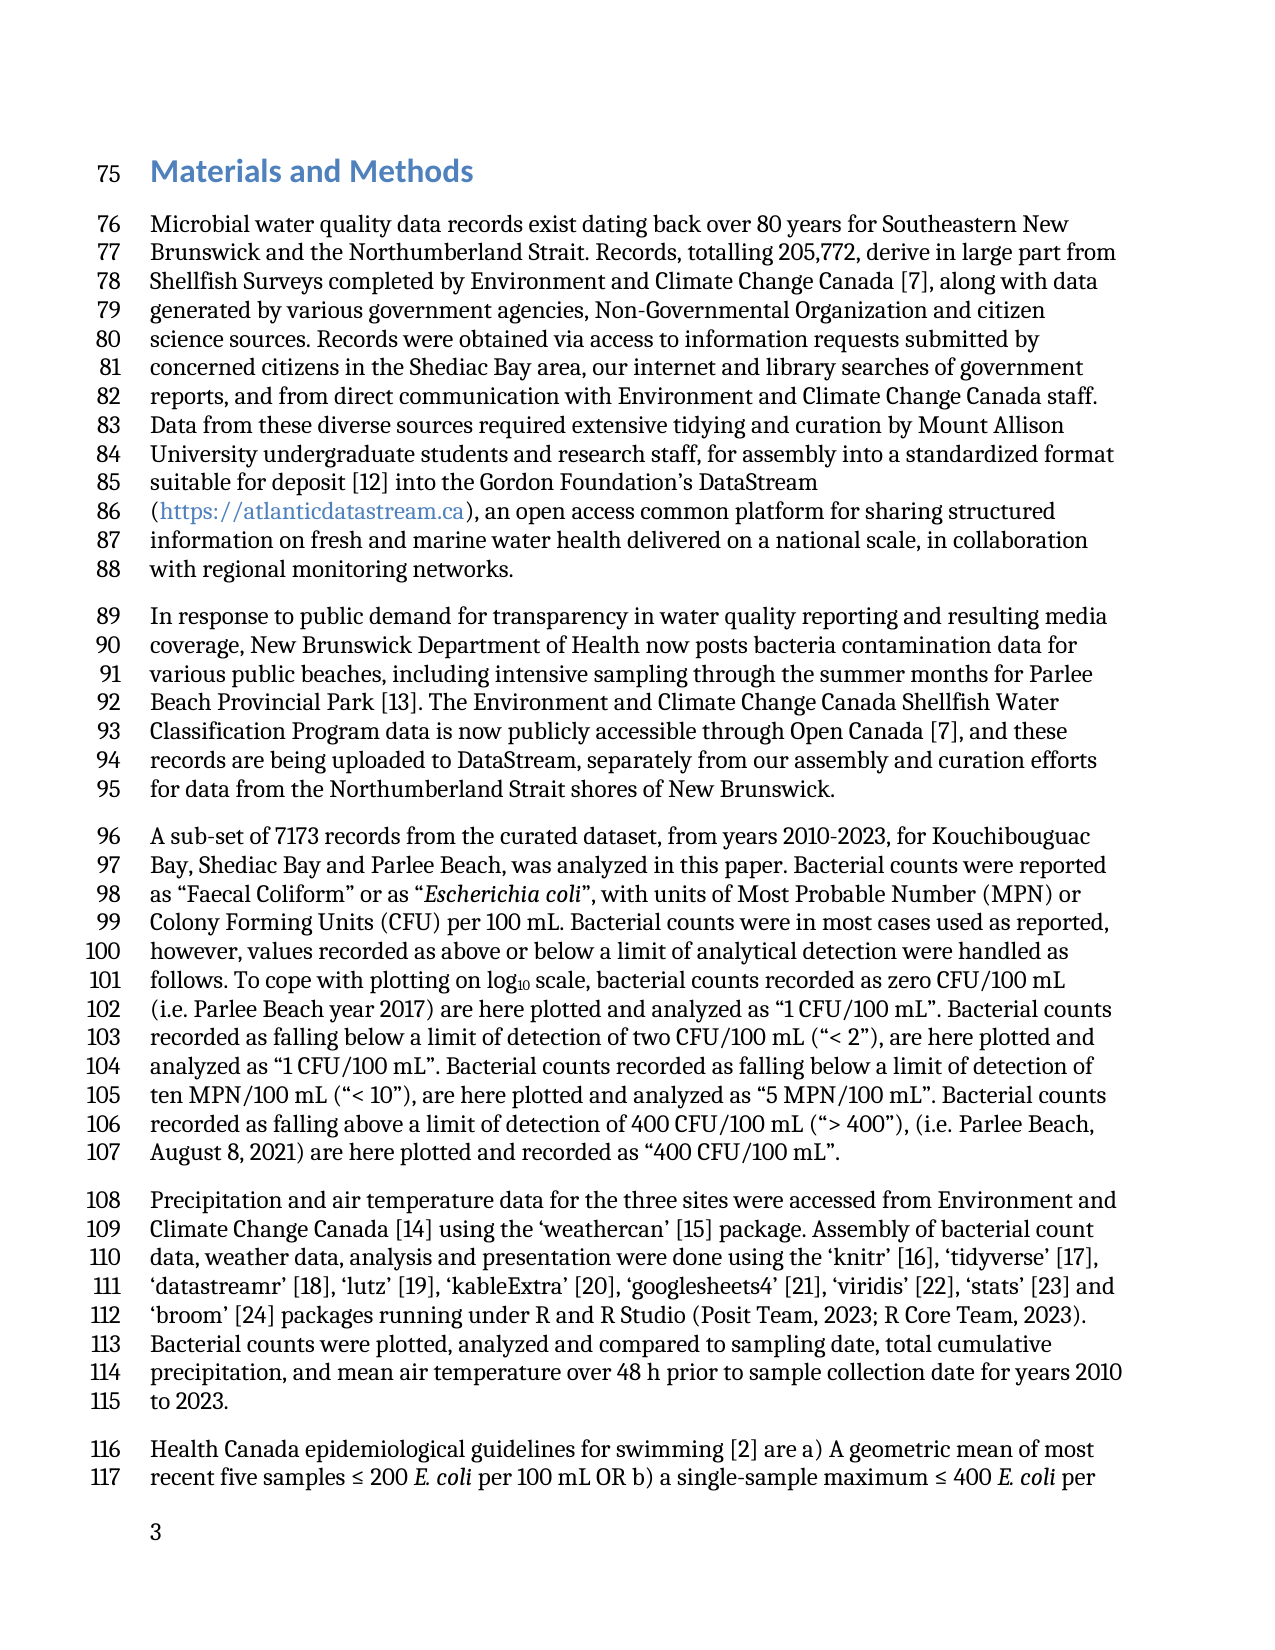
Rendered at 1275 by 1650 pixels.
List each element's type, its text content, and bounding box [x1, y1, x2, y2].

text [150, 1434, 1125, 1492]
text Precipitation and air temperature data for the three sites were accessed from Environment and Climate Change Canada [14] using the ‘weathercan’ [15] package. Assembly of bacterial count data, weather data, analysis and presentation were done using the ‘knitr’ [16], ‘tidyverse’ [17], ‘datastreamr’ [18], ‘lutz’ [19], ‘kableExtra’ [20], ‘googlesheets4’ [21], ‘viridis’ [22], ‘stats’ [23] and ‘broom’ [24] packages running under R and R Studio (Posit Team, 2023; R Core Team, 2023). Bacterial counts were plotted, analyzed and compared to sampling date, total cumulative precipitation, and mean air temperature over 48 h prior to sample collection date for years 2010 to 2023. [150, 1186, 1125, 1416]
subtitle Materials and Methods [150, 150, 1125, 191]
text A sub-set of 7173 records from the curated dataset, from years 2010-2023, for Kouchibouguac Bay, Shediac Bay and Parlee Beach, was analyzed in this paper. Bacterial counts were reported as “Faecal Coliform” or as “Escherichia coli”, with units of Most Probable Number (MPN) or Colony Forming Units (CFU) per 100 mL. Bacterial counts were in most cases used as reported, however, values recorded as above or below a limit of analytical detection were handled as follows. To cope with plotting on log10 scale, bacterial counts recorded as zero CFU/100 mL (i.e. Parlee Beach year 2017) are here plotted and analyzed as “1 CFU/100 mL”. Bacterial counts recorded as falling below a limit of detection of two CFU/100 mL (“< 2”), are here plotted and analyzed as “1 CFU/100 mL”. Bacterial counts recorded as falling below a limit of detection of ten MPN/100 mL (“< 10”), are here plotted and analyzed as “5 MPN/100 mL”. Bacterial counts recorded as falling above a limit of detection of 400 CFU/100 mL (“> 400”), (i.e. Parlee Beach, August 8, 2021) are here plotted and recorded as “400 CFU/100 mL”. [150, 822, 1125, 1167]
text Microbial water quality data records exist dating back over 80 years for Southeastern New Brunswick and the Northumberland Strait. Records, totalling 205,772, derive in large part from Shellfish Surveys completed by Environment and Climate Change Canada [7], along with data generated by various government agencies, Non-Governmental Organization and citizen science sources. Records were obtained via access to information requests submitted by concerned citizens in the Shediac Bay area, our internet and library searches of government reports, and from direct communication with Environment and Climate Change Canada staff. Data from these diverse sources required extensive tidying and curation by Mount Allison University undergraduate students and research staff, for assembly into a standardized format suitable for deposit [12] into the Gordon Foundation’s DataStream (https://atlanticdatastream.ca), an open access common platform for sharing structured information on fresh and marine water health delivered on a national scale, in collaboration with regional monitoring networks. [150, 209, 1125, 583]
text In response to public demand for transparency in water quality reporting and resulting media coverage, New Brunswick Department of Health now posts bacteria contamination data for various public beaches, including intensive sampling through the summer months for Parlee Beach Provincial Park [13]. The Environment and Climate Change Canada Shellfish Water Classification Program data is now publicly accessible through Open Canada [7], and these records are being uploaded to DataStream, separately from our assembly and curation efforts for data from the Northumberland Strait shores of New Brunswick. [150, 602, 1125, 803]
